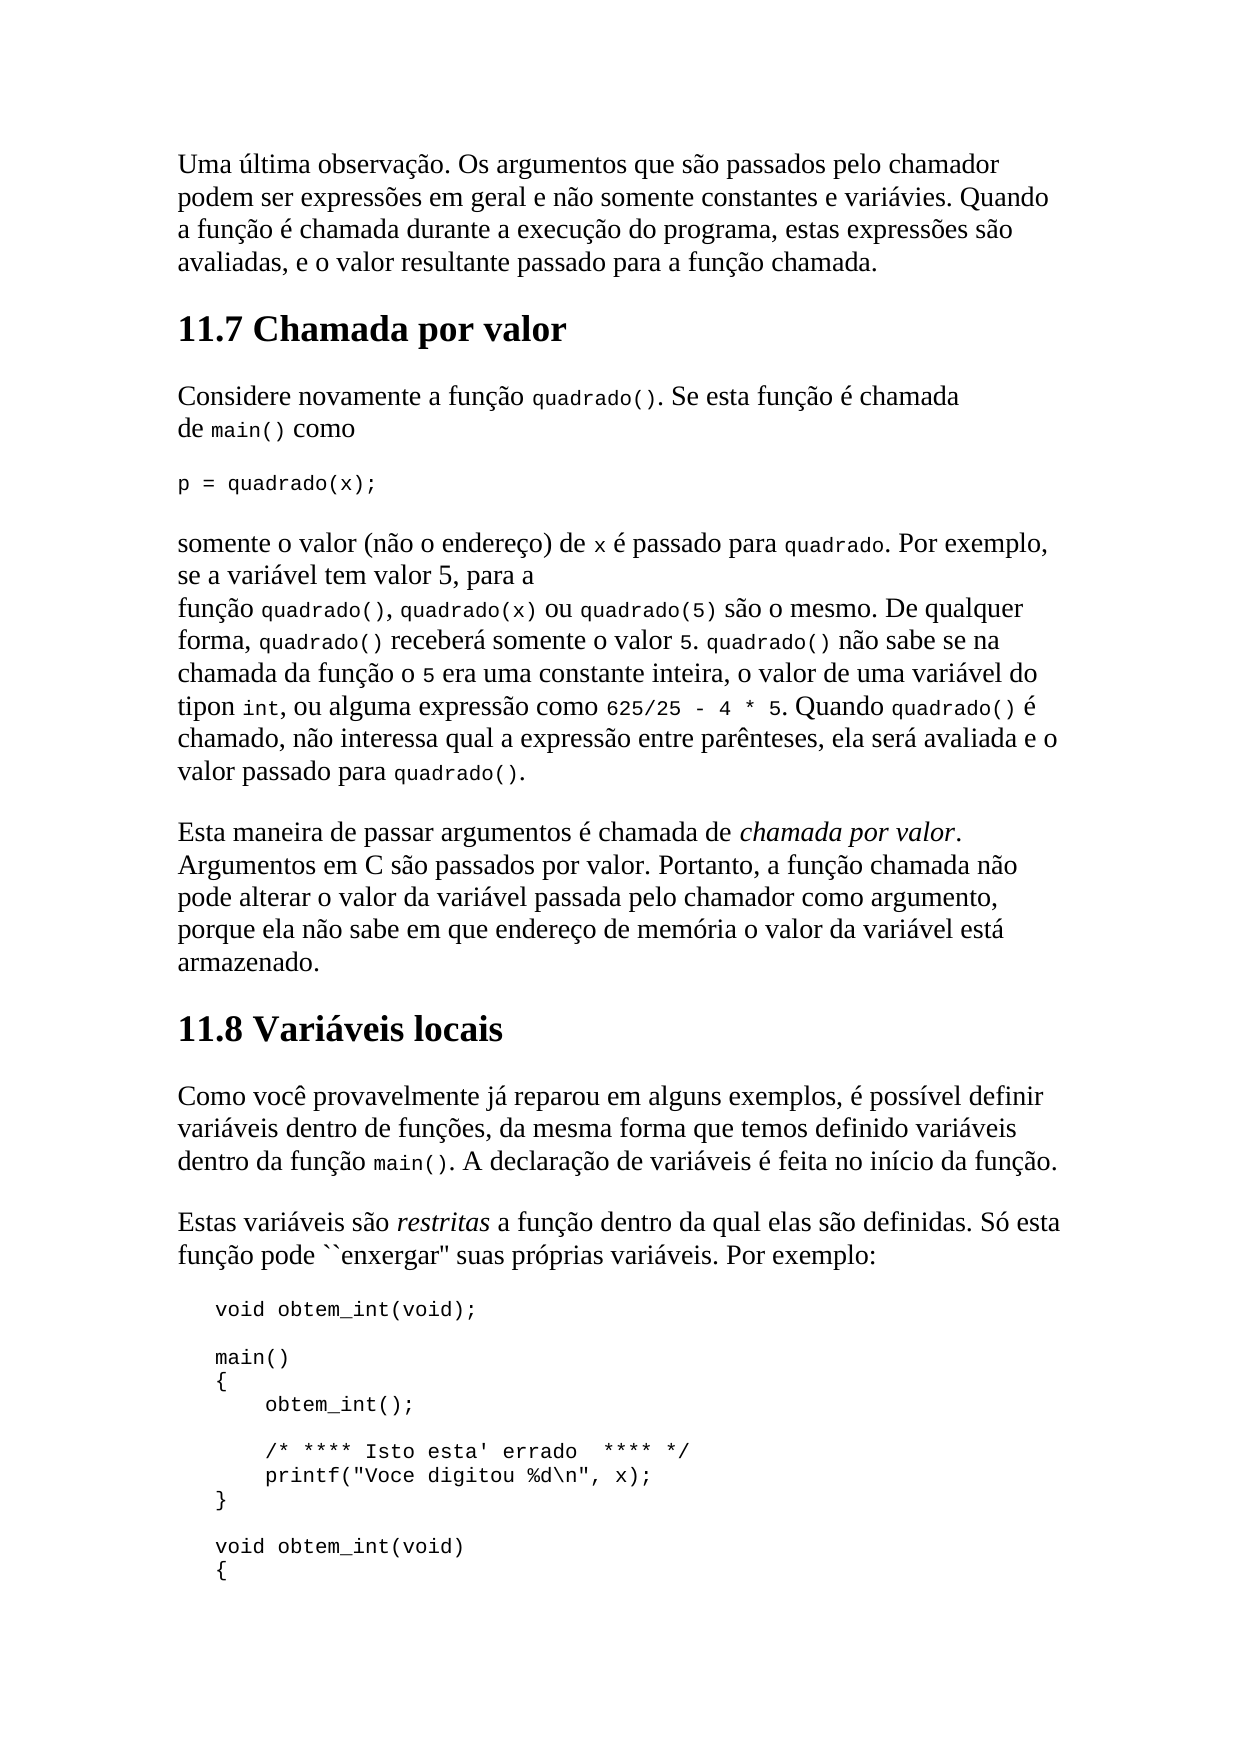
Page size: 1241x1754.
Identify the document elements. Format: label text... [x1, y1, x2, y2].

text 11.8 Variáveis locais [177, 1007, 1063, 1050]
text 11.7 Chamada por valor [177, 306, 1063, 349]
text { [177, 1559, 1063, 1583]
text Considere novamente a função quadrado(). Se esta função é chamada de main() como [177, 379, 1063, 444]
text obtem_int(); [177, 1394, 1063, 1418]
text Esta maneira de passar argumentos é chamada de chamada por valor. Argumentos em C são passados por valor. Portanto, a função chamada não pode alterar o valor da variável passada pelo chamador como argumento, porque ela não sabe em que endereço de memória o valor da variável está armazenado. [177, 815, 1063, 977]
text { [177, 1370, 1063, 1394]
text void obtem_int(void) [177, 1536, 1063, 1559]
text somente o valor (não o endereço) de x é passado para quadrado. Por exemplo, se a variável tem valor 5, para a função quadrado(), quadrado(x) ou quadrado(5) são o mesmo. De qualquer forma, quadrado() receberá somente o valor 5. quadrado() não sabe se na chamada da função o 5 era uma constante inteira, o valor de uma variável do tipon int, ou alguma expressão como 625/25 - 4 * 5. Quando quadrado() é chamado, não interessa qual a expressão entre parênteses, ela será avaliada e o valor passado para quadrado(). [177, 526, 1063, 786]
text } [177, 1488, 1063, 1512]
text printf("Voce digitou %d\n", x); [177, 1465, 1063, 1488]
text Como você provavelmente já reparou em alguns exemplos, é possível definir variáveis dentro de funções, da mesma forma que temos definido variáveis dentro da função main(). A declaração de variáveis é feita no início da função. [177, 1079, 1063, 1176]
text Uma última observação. Os argumentos que são passados pelo chamador podem ser expressões em geral e não somente constantes e variávies. Quando a função é chamada durante a execução do programa, estas expressões são avaliadas, e o valor resultante passado para a função chamada. [177, 148, 1063, 277]
text /* **** Isto esta' errado **** */ [177, 1441, 1063, 1465]
text p = quadrado(x); [177, 473, 1063, 497]
text main() [177, 1347, 1063, 1370]
text void obtem_int(void); [177, 1299, 1063, 1323]
text Estas variáveis são restritas a função dentro da qual elas são definidas. Só esta função pode ``enxergar'' suas próprias variáveis. Por exemplo: [177, 1205, 1063, 1270]
